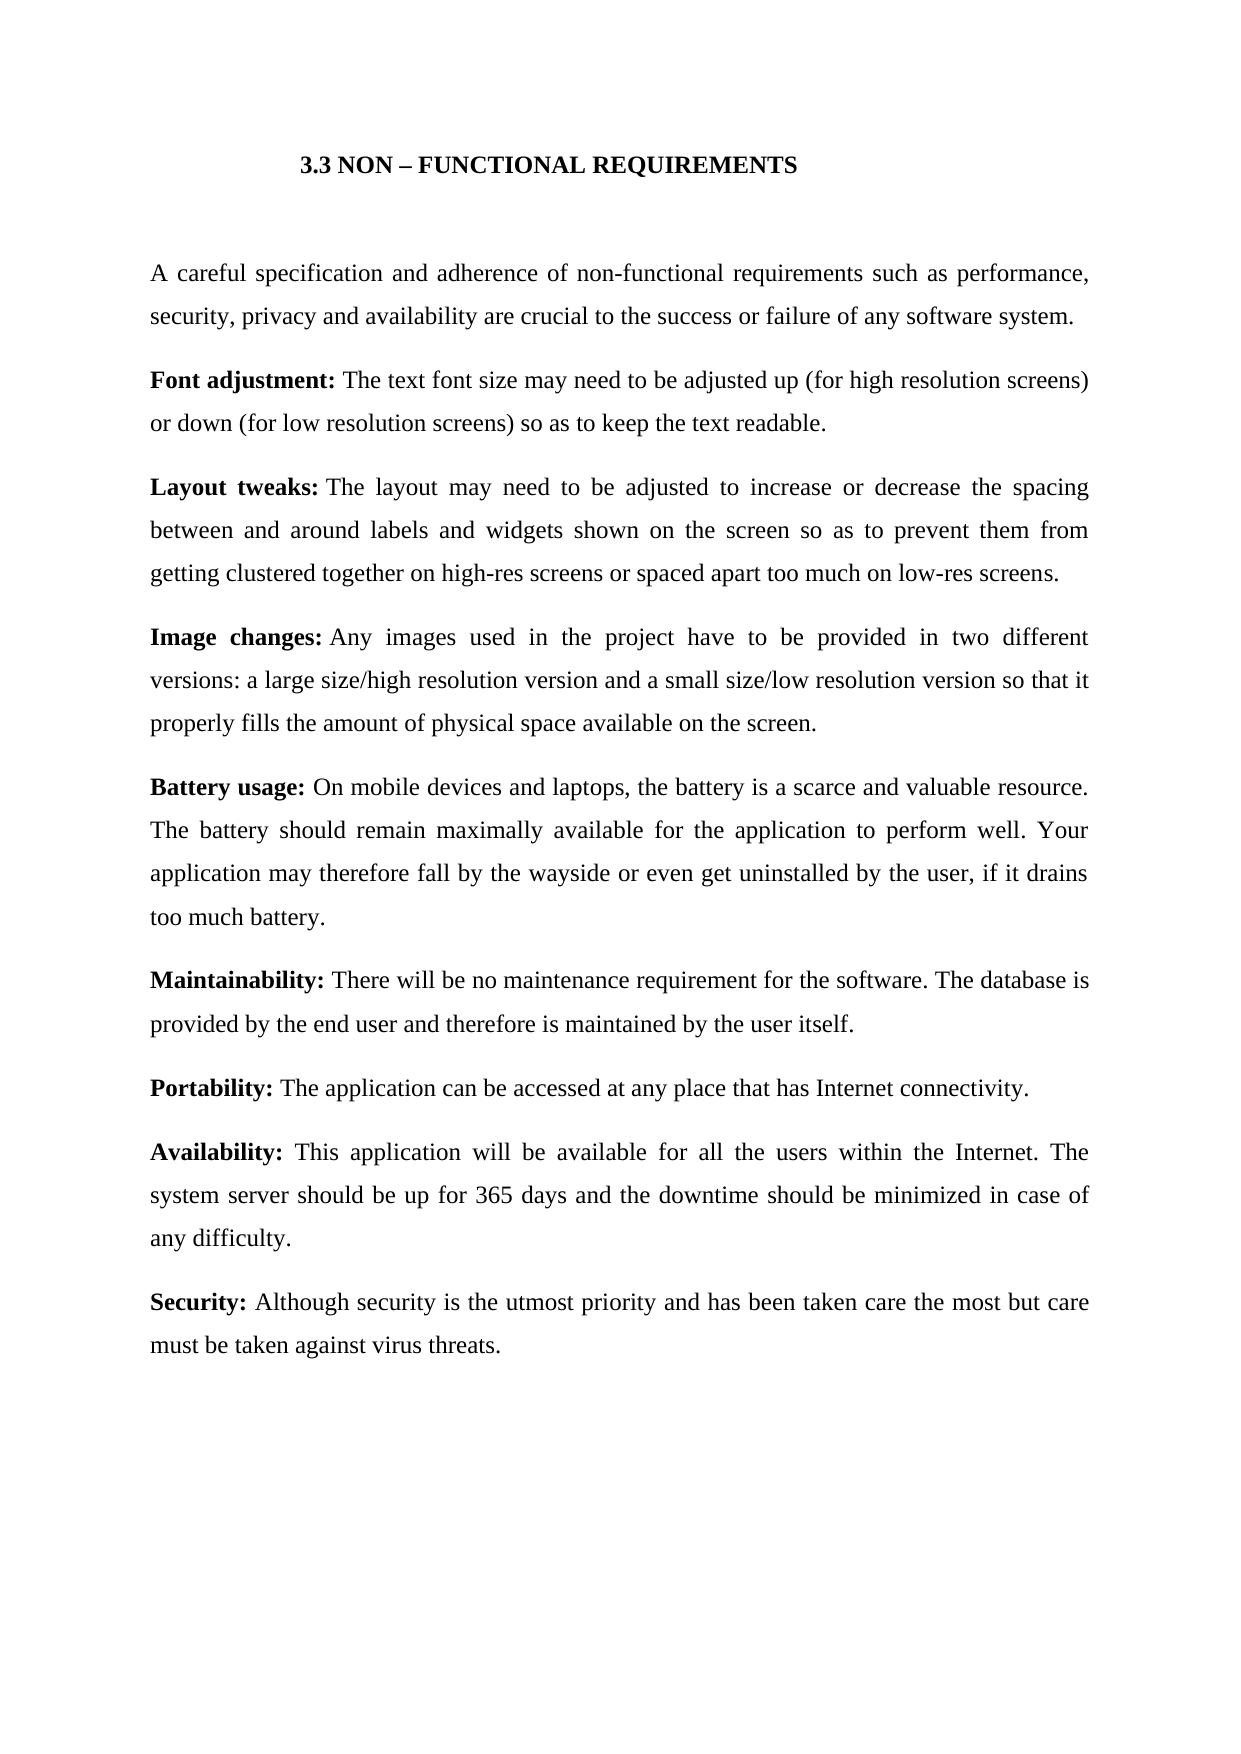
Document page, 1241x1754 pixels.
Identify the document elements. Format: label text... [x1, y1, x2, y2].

text Portability: The application can be accessed at any place that has Internet connectivity. [150, 1073, 1090, 1101]
text Layout tweaks: The layout may need to be adjusted to increase or decrease the spacing between and around labels and widgets shown on the screen so as to prevent them from getting clustered together on high-res screens or spaced apart too much on low-res screens. [150, 472, 1090, 587]
text Security: Although security is the utmost priority and has been taken care the most but care must be taken against virus threats. [150, 1287, 1090, 1359]
text 3.3 NON – FUNCTIONAL REQUIREMENTS [225, 150, 1090, 179]
text Image changes: Any images used in the project have to be provided in two different versions: a large size/high resolution version and a small size/low resolution version so that it properly fills the amount of physical space available on the screen. [150, 622, 1090, 737]
text Maintainability: There will be no maintenance requirement for the software. The database is provided by the end user and therefore is maintained by the user itself. [150, 966, 1090, 1037]
text Availability: This application will be available for all the users within the Internet. The system server should be up for 365 days and the downtime should be minimized in case of any difficulty. [150, 1137, 1090, 1252]
text Font adjustment: The text font size may need to be adjusted up (for high resolution screens) or down (for low resolution screens) so as to keep the text readable. [150, 365, 1090, 437]
text Battery usage: On mobile devices and laptops, the battery is a scarce and valuable resource. The battery should remain maximally available for the application to perform well. Your application may therefore fall by the wayside or even get uninstalled by the user, if it drains too much battery. [150, 772, 1090, 930]
text A careful specification and adherence of non-functional requirements such as performance, security, privacy and availability are crucial to the success or failure of any software system. [150, 258, 1090, 329]
